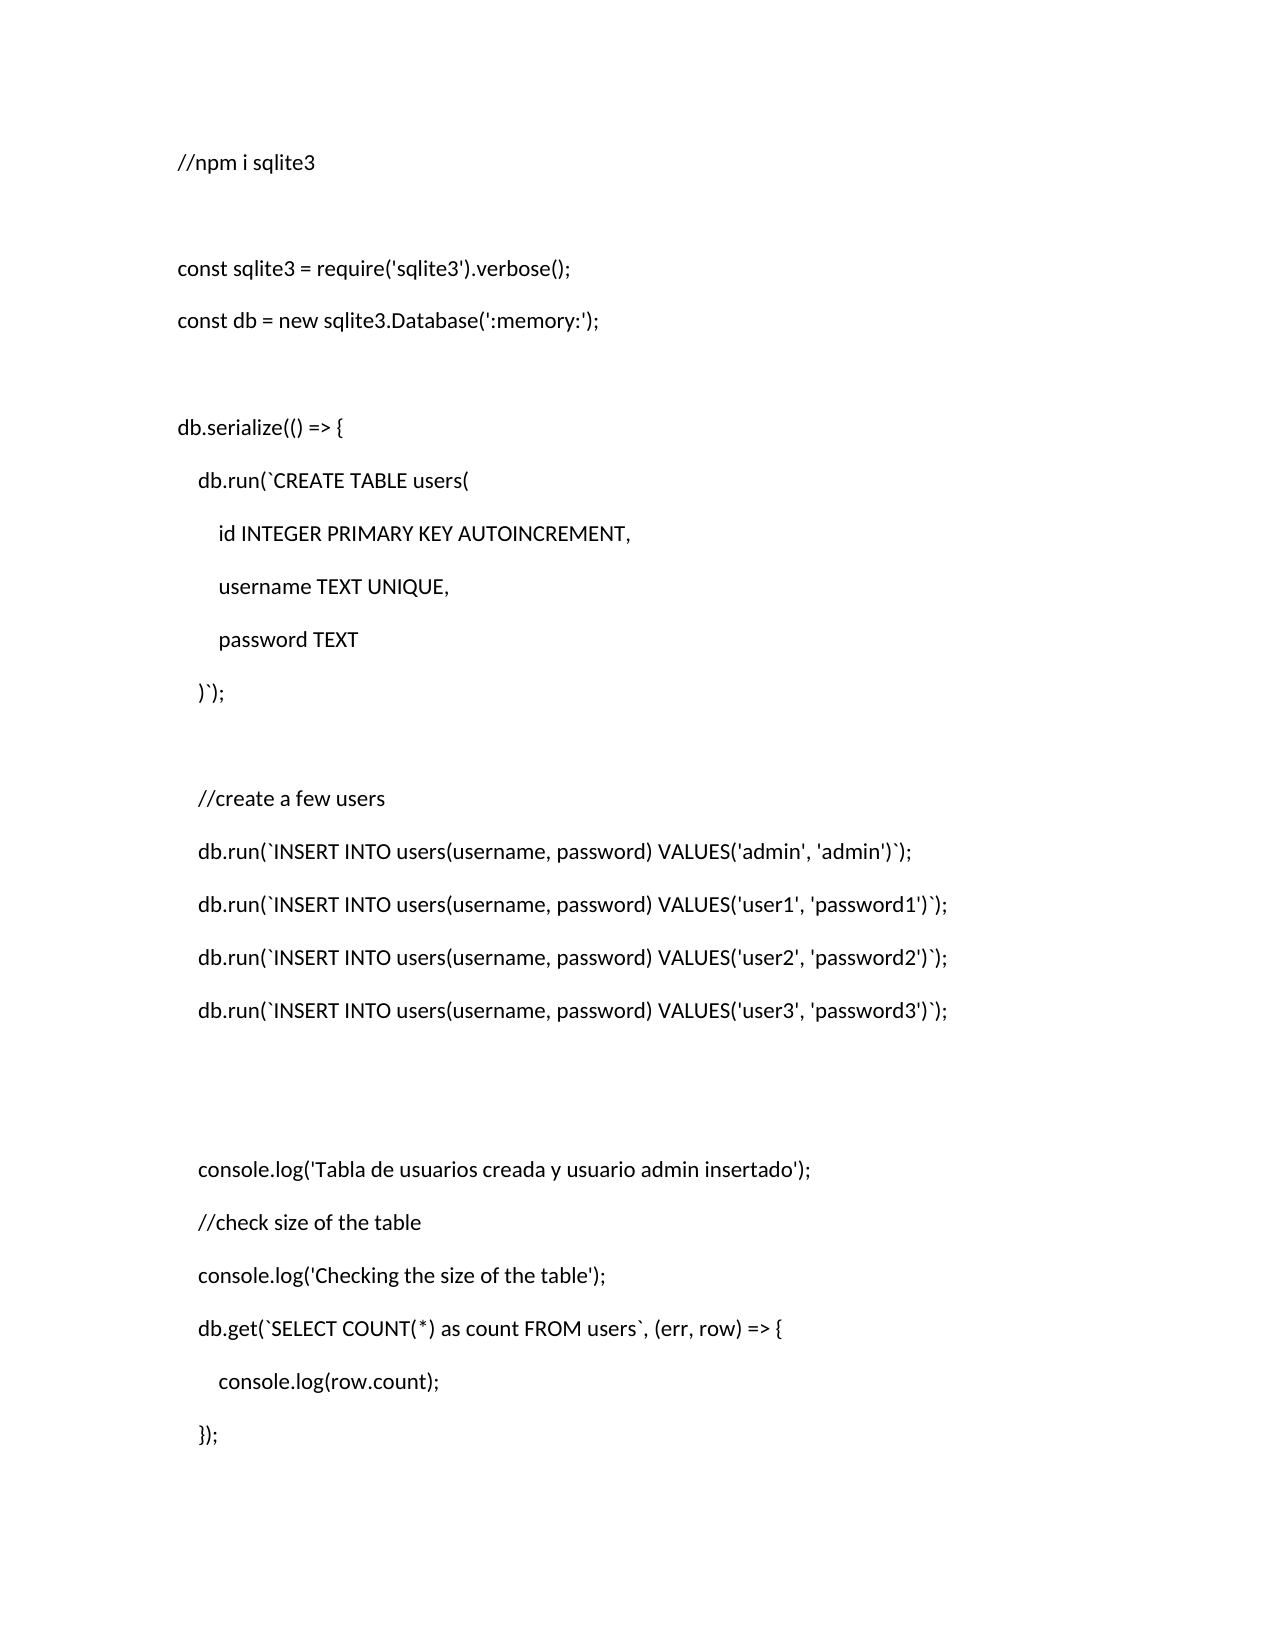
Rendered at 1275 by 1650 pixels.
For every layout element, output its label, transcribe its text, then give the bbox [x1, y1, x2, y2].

text db.run(`INSERT INTO users(username, password) VALUES('user2', 'password2')`); [177, 943, 1098, 971]
text //check size of the table [177, 1208, 1098, 1236]
text username TEXT UNIQUE, [177, 572, 1098, 600]
text console.log('Checking the size of the table'); [177, 1261, 1098, 1289]
text )`); [177, 678, 1098, 706]
text //npm i sqlite3 [177, 148, 1098, 176]
text id INTEGER PRIMARY KEY AUTOINCREMENT, [177, 519, 1098, 547]
text const db = new sqlite3.Database(':memory:'); [177, 307, 1098, 335]
text db.run(`CREATE TABLE users( [177, 466, 1098, 494]
text db.run(`INSERT INTO users(username, password) VALUES('user3', 'password3')`); [177, 996, 1098, 1024]
text //create a few users [177, 784, 1098, 812]
text db.run(`INSERT INTO users(username, password) VALUES('admin', 'admin')`); [177, 837, 1098, 865]
text db.run(`INSERT INTO users(username, password) VALUES('user1', 'password1')`); [177, 890, 1098, 918]
text }); [177, 1420, 1098, 1448]
text db.get(`SELECT COUNT(*) as count FROM users`, (err, row) => { [177, 1314, 1098, 1342]
text db.serialize(() => { [177, 413, 1098, 441]
text const sqlite3 = require('sqlite3').verbose(); [177, 254, 1098, 282]
text password TEXT [177, 625, 1098, 653]
text console.log('Tabla de usuarios creada y usuario admin insertado'); [177, 1155, 1098, 1183]
text console.log(row.count); [177, 1367, 1098, 1395]
